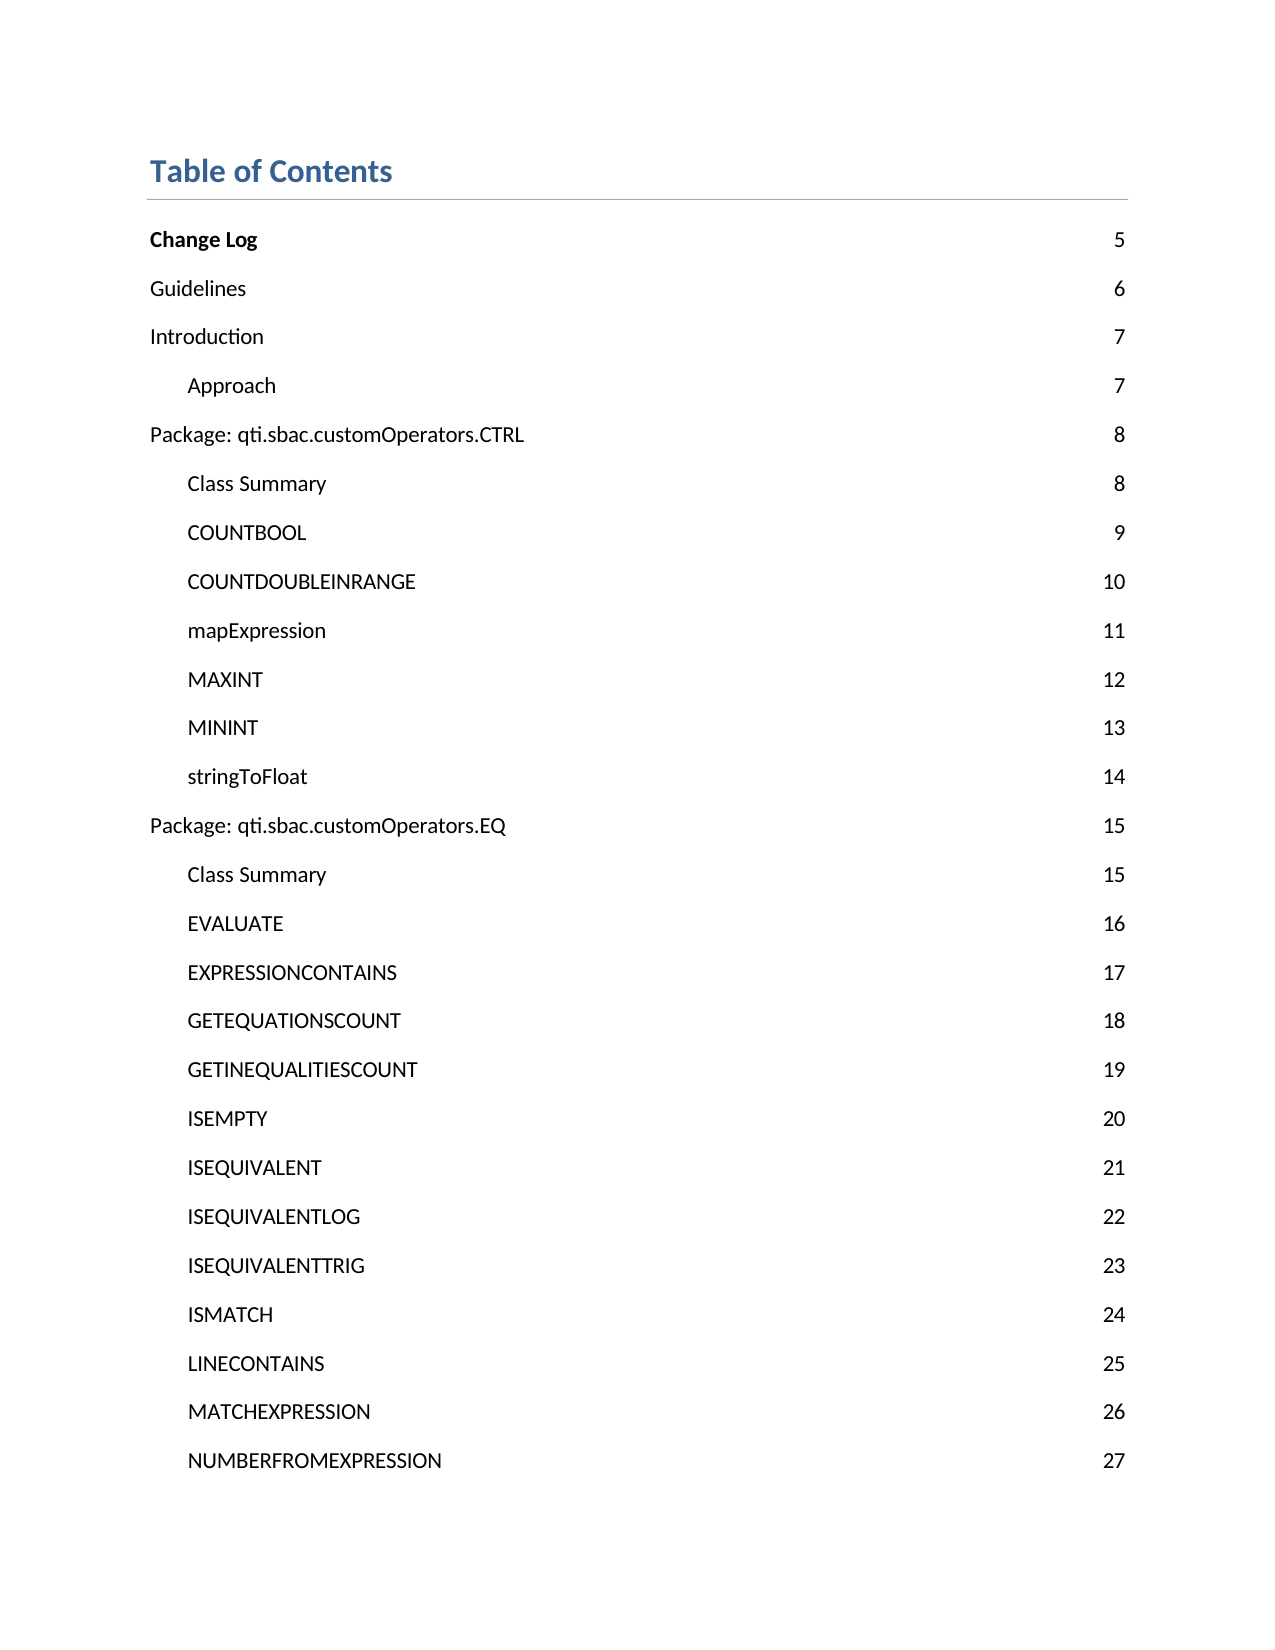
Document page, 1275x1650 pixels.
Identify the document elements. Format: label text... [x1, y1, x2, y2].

subtitle Table of Contents [150, 150, 1162, 191]
